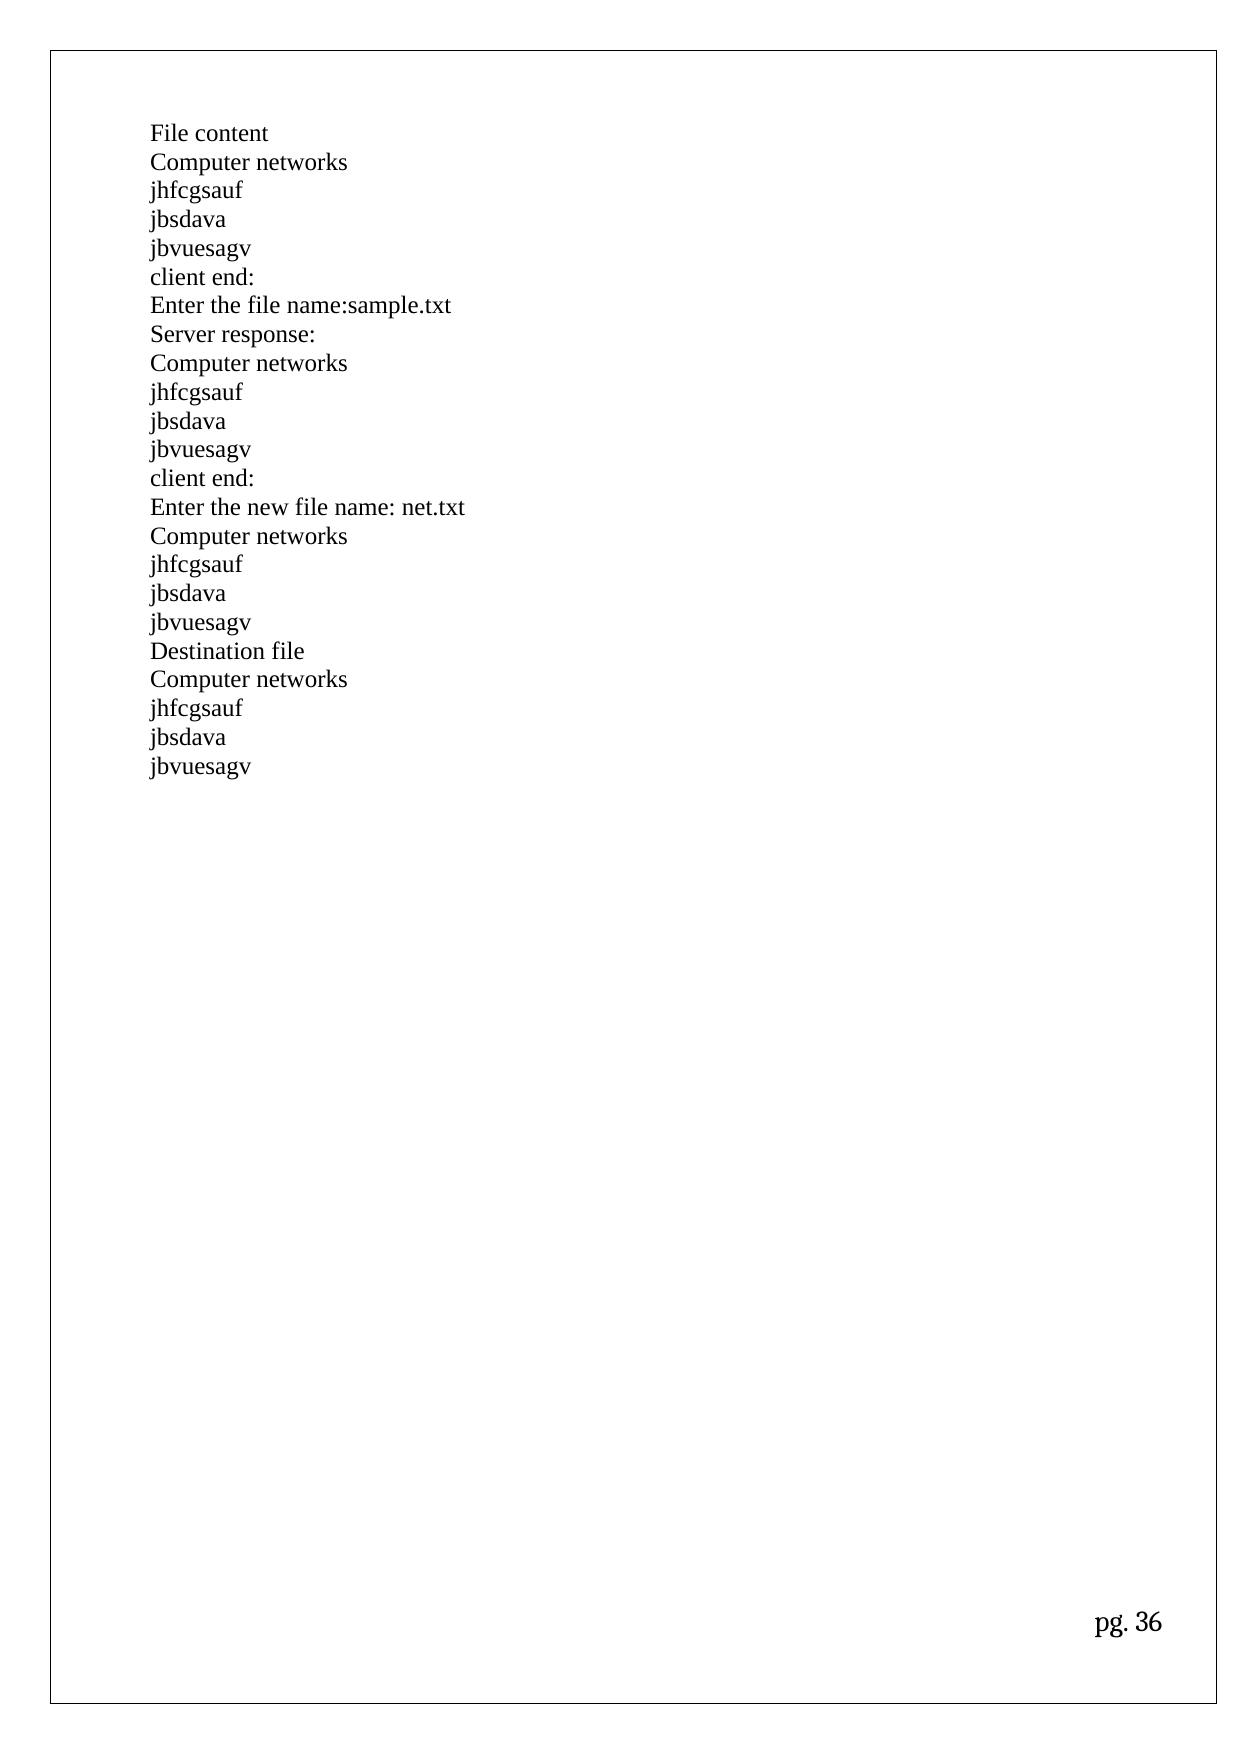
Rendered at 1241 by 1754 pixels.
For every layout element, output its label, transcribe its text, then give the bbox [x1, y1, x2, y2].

text client end: [150, 262, 1216, 291]
text Computer networks [150, 664, 1216, 693]
text jbsdava [150, 722, 1216, 751]
text jbsdava jbvuesagv [150, 204, 253, 262]
text Server response: Computer networks jhfcgsauf [150, 319, 349, 406]
text jhfcgsauf [150, 693, 1216, 722]
text Enter the new file name: net.txt Computer networks [150, 492, 467, 549]
text File content Computer networks jhfcgsauf [150, 118, 349, 204]
text jbsdava jbvuesagv client end: [150, 406, 255, 492]
text jbvuesagv [150, 751, 1216, 779]
text Enter the file name:sample.txt [150, 291, 1216, 319]
text jhfcgsauf jbsdava jbvuesagv Destination file [150, 549, 305, 664]
